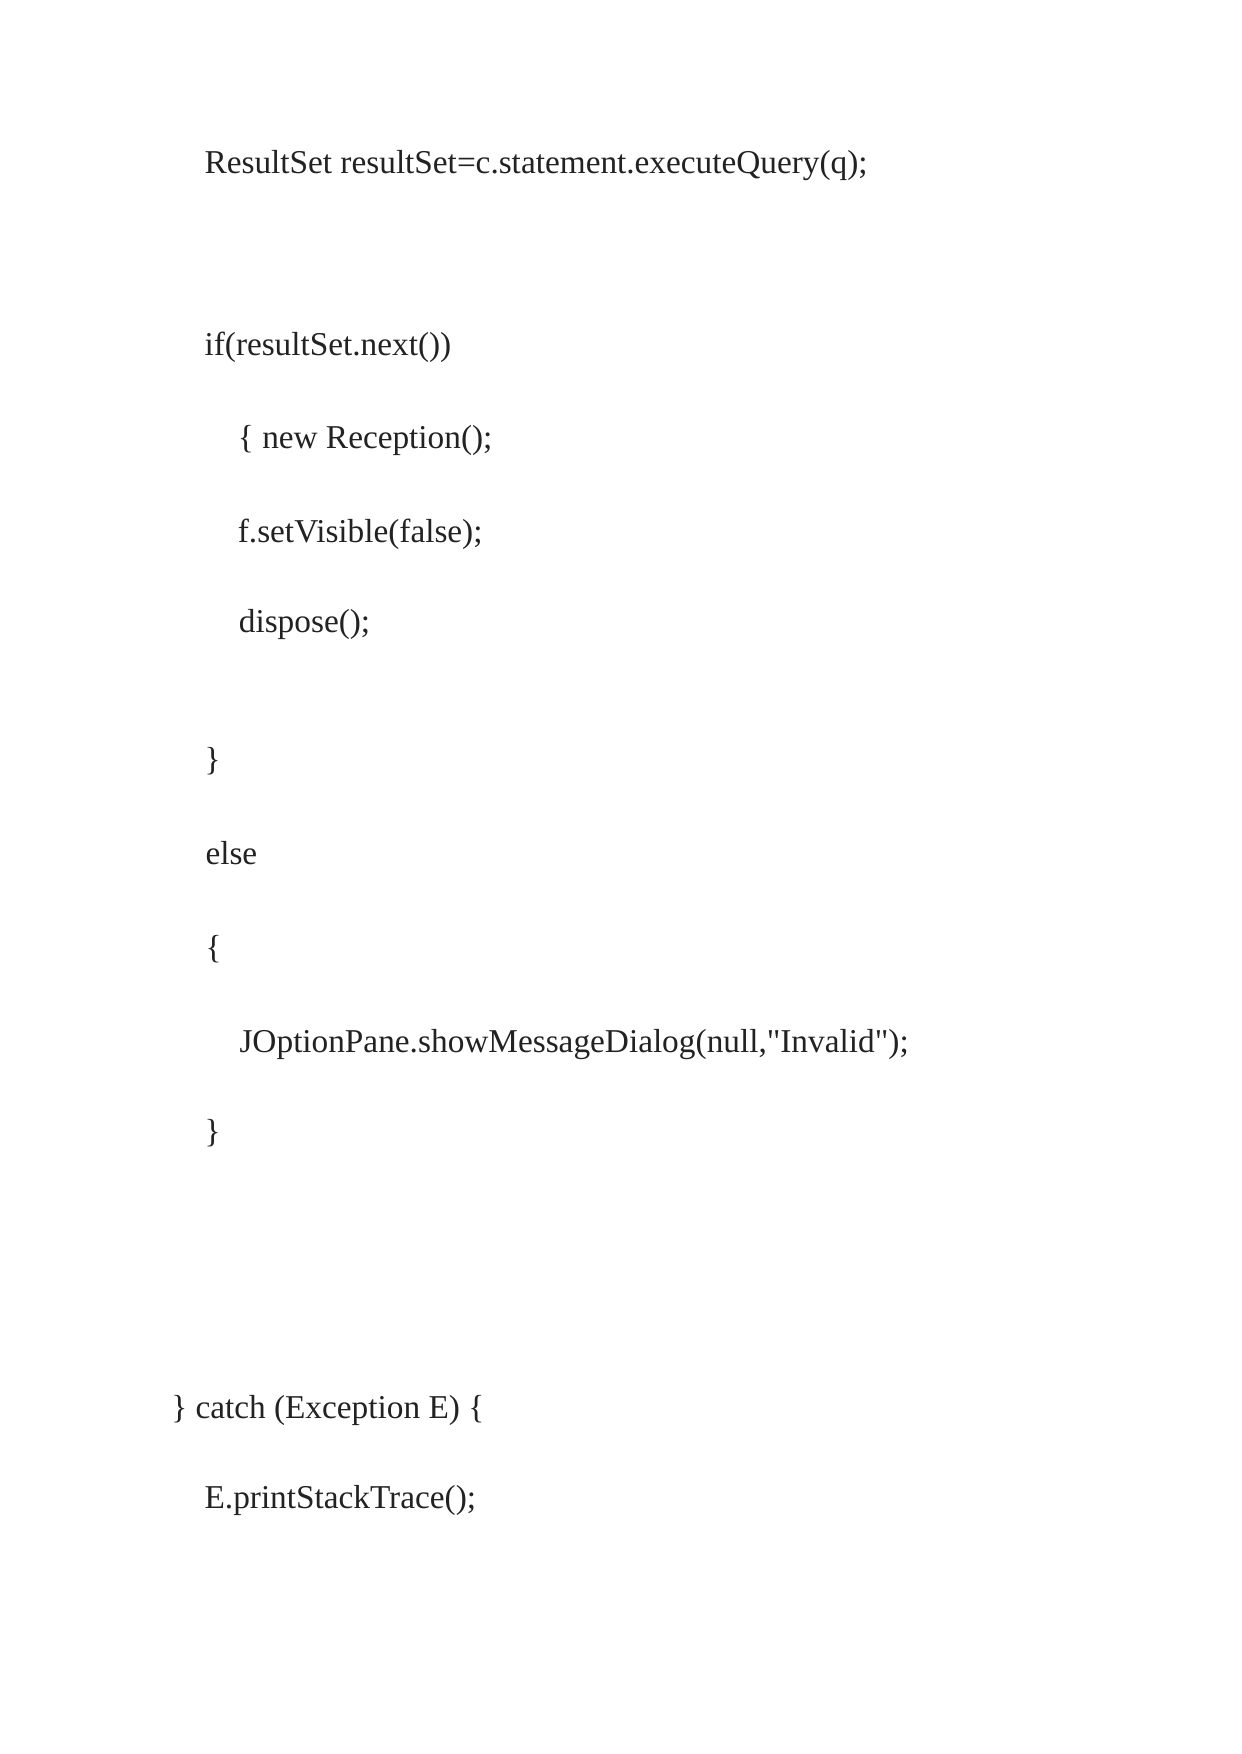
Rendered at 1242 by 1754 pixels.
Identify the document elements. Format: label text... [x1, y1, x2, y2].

text if(resultSet.next()){ new Reception(); [204, 324, 523, 456]
text f.setVisible(false); dispose(); [238, 512, 614, 639]
text } [204, 1112, 1184, 1150]
text ResultSet resultSet=c.statement.executeQuery(q); [204, 142, 1184, 181]
text } else { [204, 739, 280, 966]
text } catch (Exception E) { [171, 1387, 1184, 1425]
text JOptionPane.showMessageDialog(null,"Invalid"); [71, 1021, 909, 1059]
text E.printStackTrace(); [204, 1478, 1184, 1516]
